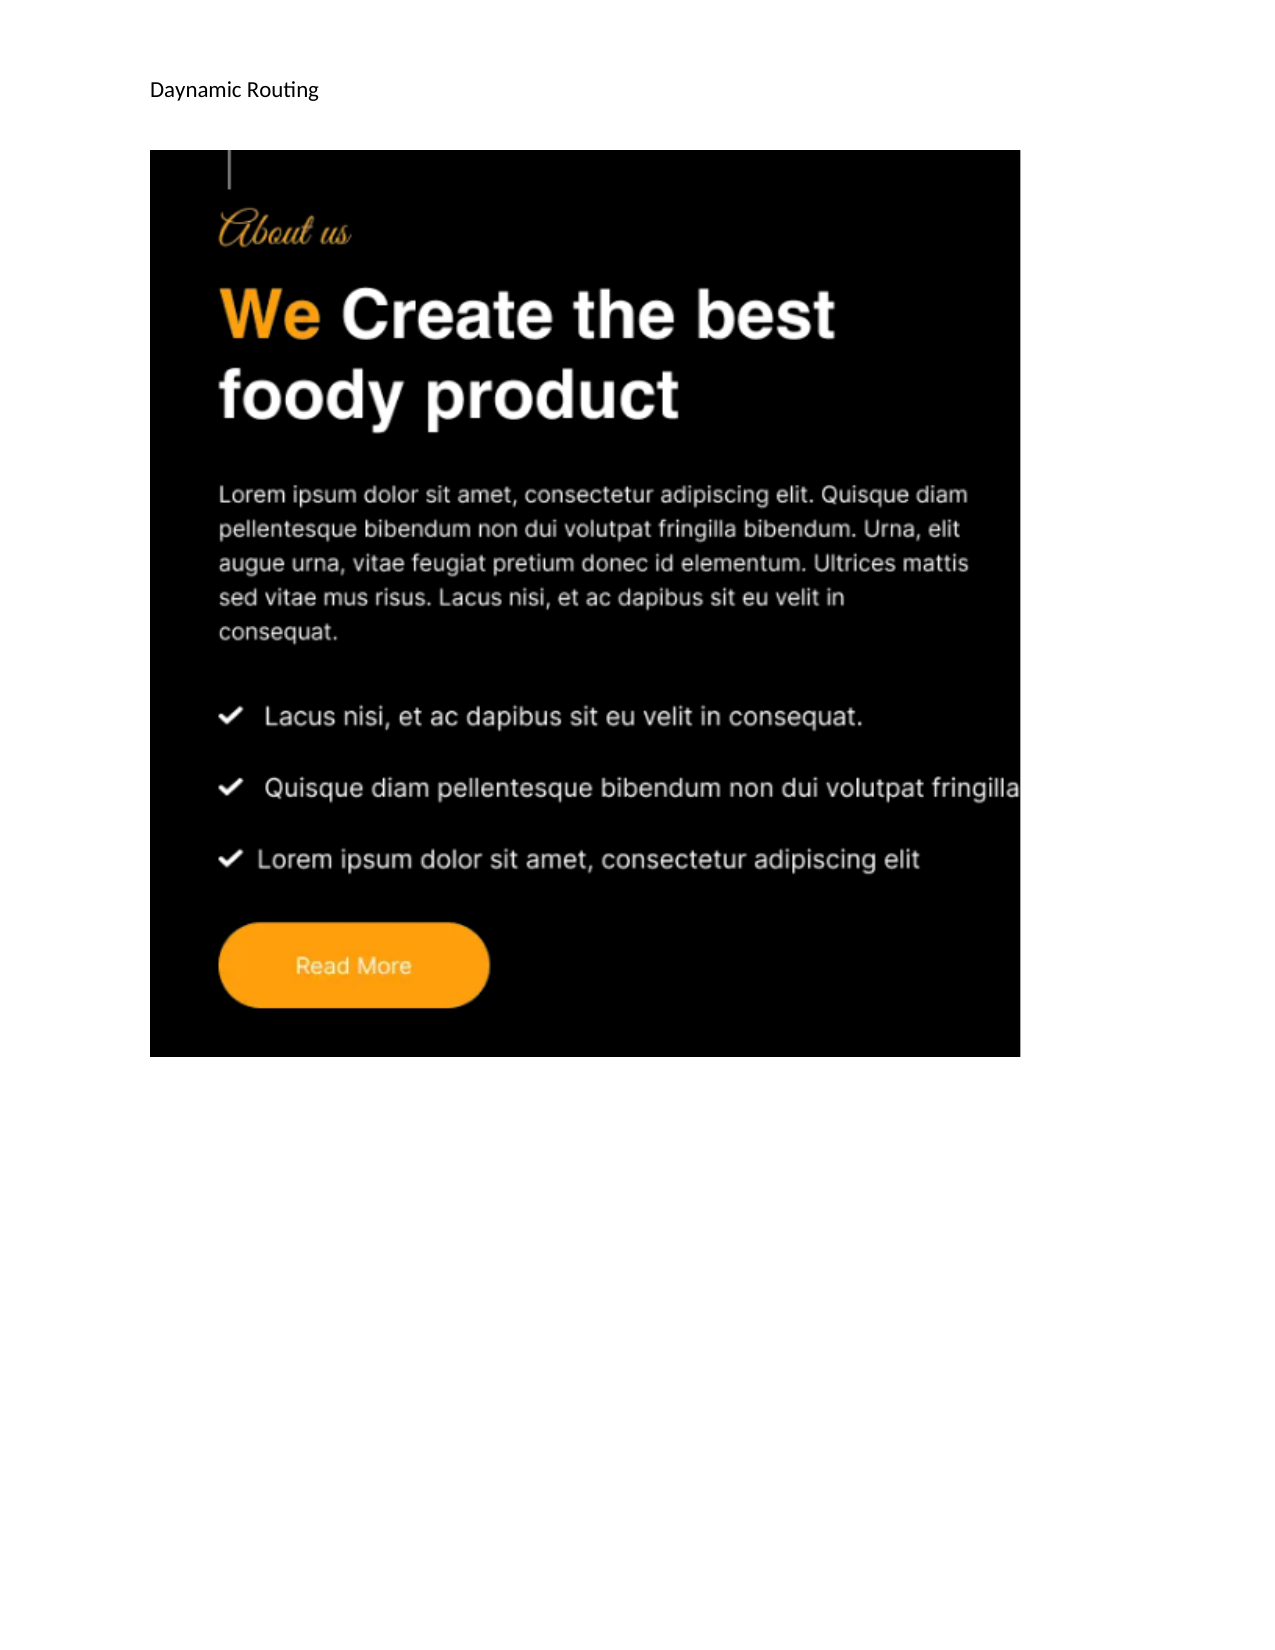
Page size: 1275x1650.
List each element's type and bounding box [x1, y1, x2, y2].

picture [150, 150, 1021, 1057]
